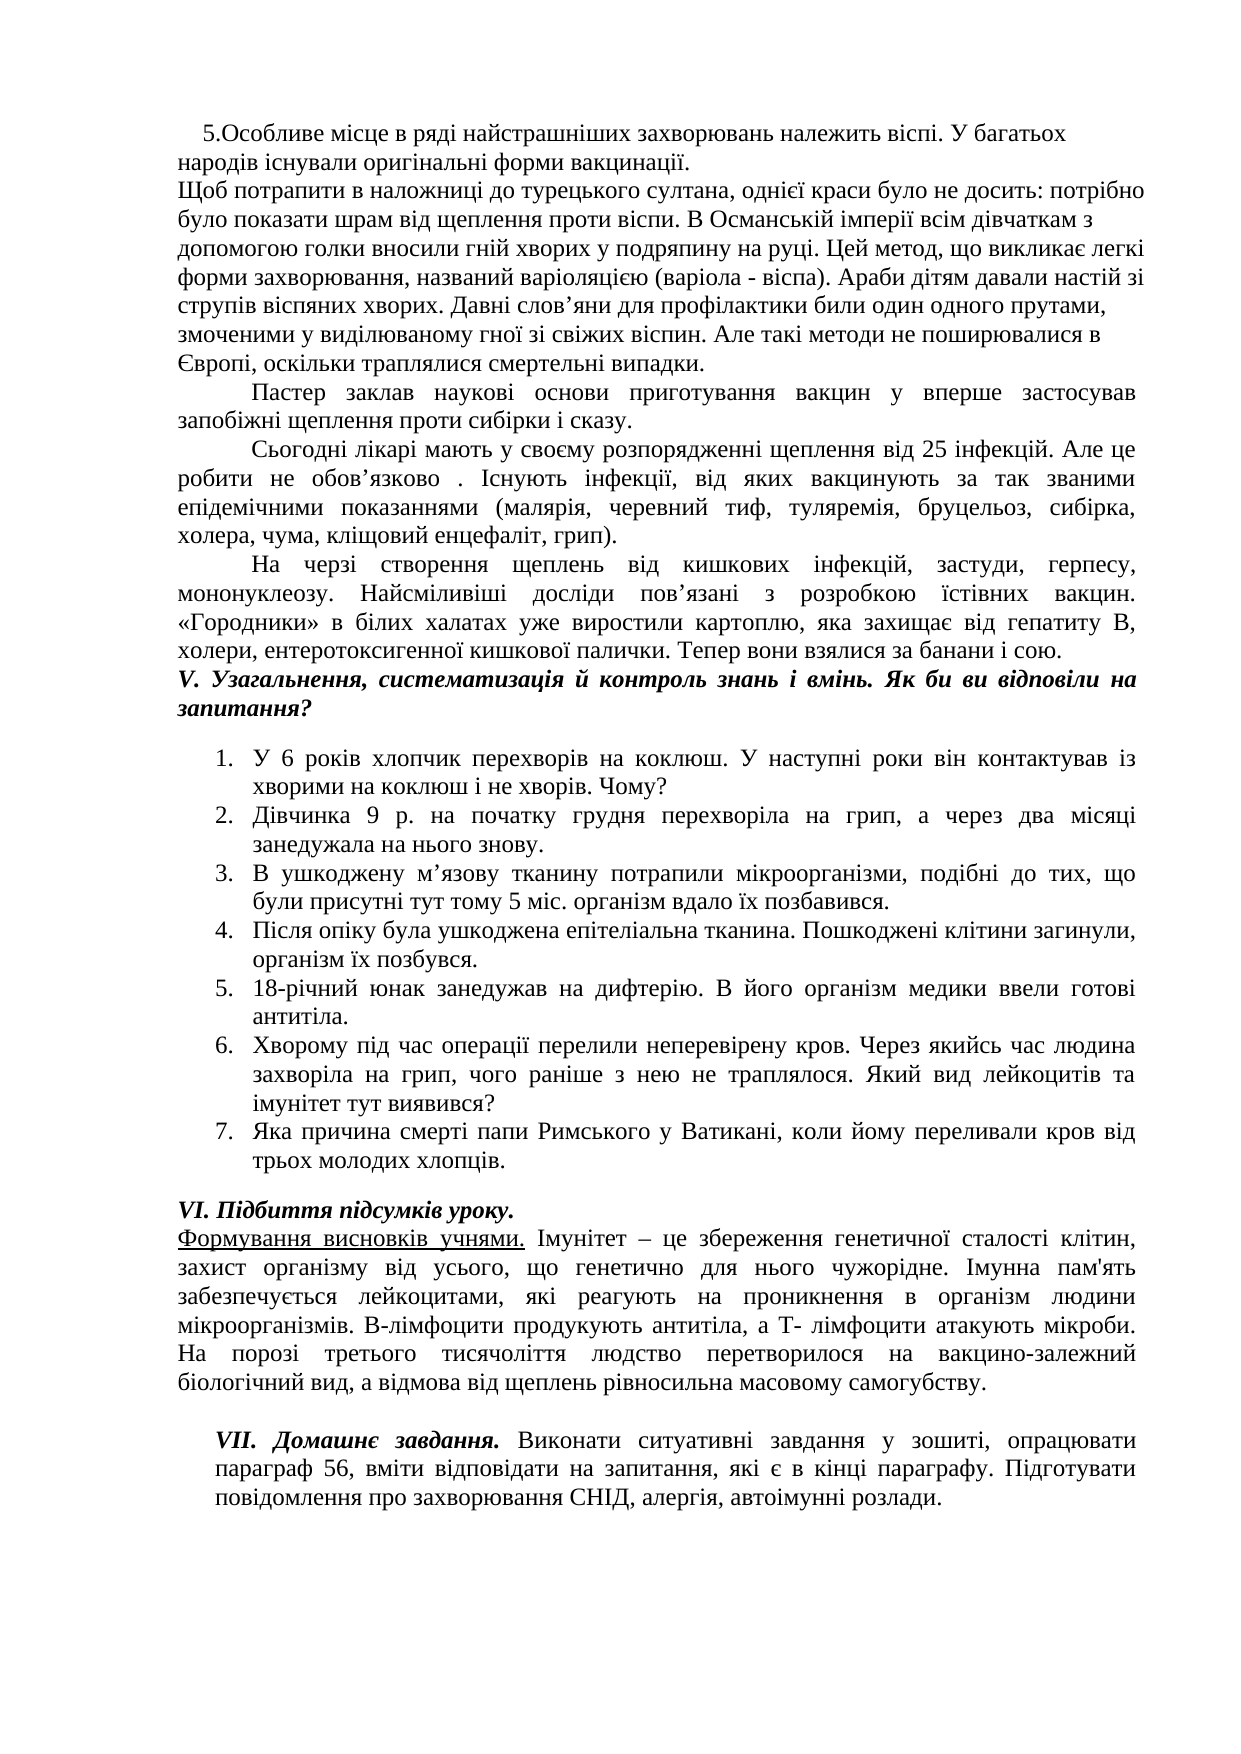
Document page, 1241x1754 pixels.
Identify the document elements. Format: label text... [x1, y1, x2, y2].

text V. Узагальнення, систематизація й контроль знань і вмінь. Як би ви відповіли на запитання? [177, 664, 1137, 722]
text 5.Особливе місце в ряді найстрашніших захворювань належить віспі. У багатьох народів існували оригінальні форми вакцинації. [177, 118, 1152, 176]
text VI. Підбиття підсумків уроку. [177, 1195, 1137, 1223]
list В ушкоджену м’язову тканину потрапили мікроорганізми, подібні до тих, що були присутні тут тому 5 міс. організм вдало їх позбавився. [215, 858, 1137, 915]
text VII. Домашнє завдання. Виконати ситуативні завдання у зошиті, опрацювати параграф 56, вміти відповідати на запитання, які є в кінці параграфу. Підготувати повідомлення про захворювання СНІД, алергія, автоімунні розлади. [215, 1425, 1137, 1511]
list У 6 років хлопчик перехворів на коклюш. У наступні роки він контактував із хворими на коклюш і не хворів. Чому? [215, 743, 1137, 800]
text Формування висновків учнями. Імунітет – це збереження генетичної сталості клітин, захист організму від усього, що генетично для нього чужорідне. Імунна пам'ять забезпечується лейкоцитами, які реагують на проникнення в організм людини мікроорганізмів. В-лімфоцити продукують антитіла, а Т- лімфоцити атакують мікроби. На порозі третього тисячоліття людство перетворилося на вакцино-залежний біологічний вид, а відмова від щеплень рівносильна масовому самогубству. [177, 1223, 1137, 1396]
list 18-річний юнак занедужав на дифтерію. В його організм медики ввели готові антитіла. [215, 973, 1137, 1030]
list Дівчинка 9 р. на початку грудня перехворіла на грип, а через два місяці занедужала на нього знову. [215, 800, 1137, 858]
list Після опіку була ушкоджена епітеліальна тканина. Пошкоджені клітини загинули, організм їх позбувся. [215, 915, 1137, 973]
list Хворому під час операції перелили неперевірену кров. Через якийсь час людина захворіла на грип, чого раніше з нею не траплялося. Який вид лейкоцитів та імунітет тут виявився? [215, 1030, 1137, 1116]
text Щоб потрапити в наложниці до турецького султана, однієї краси було не досить: потрібно було показати шрам від щеплення проти віспи. В Османській імперії всім дівчаткам з допомогою голки вносили гній хворих у подряпину на руці. Цей метод, що викликає легкі форми захворювання, названий варіоляцією (варіола - віспа). Араби дітям давали настій зі струпів віспяних хворих. Давні слов’яни для профілактики били один одного прутами, змоченими у виділюваному гної зі свіжих віспин. Але такі методи не поширювалися в Європі, оскільки траплялися смертельні випадки. [177, 176, 1152, 377]
text Сьогодні лікарі мають у своєму розпорядженні щеплення від 25 інфекцій. Але це робити не обов’язково . Існують інфекції, від яких вакцинують за так званими епідемічними показаннями (малярія, черевний тиф, туляремія, бруцельоз, сибірка, холера, чума, кліщовий енцефаліт, грип). [177, 434, 1137, 549]
text Пастер заклав наукові основи приготування вакцин у вперше застосував запобіжні щеплення проти сибірки і сказу. [177, 377, 1137, 434]
list Яка причина смерті папи Римського у Ватикані, коли йому переливали кров від трьох молодих хлопців. [215, 1116, 1137, 1174]
text На черзі створення щеплень від кишкових інфекцій, застуди, герпесу, мононуклеозу. Найсміливіші досліди пов’язані з розробкою їстівних вакцин. «Городники» в білих халатах уже виростили картоплю, яка захищає від гепатиту В, холери, ентеротоксигенної кишкової палички. Тепер вони взялися за банани і сою. [177, 549, 1137, 664]
